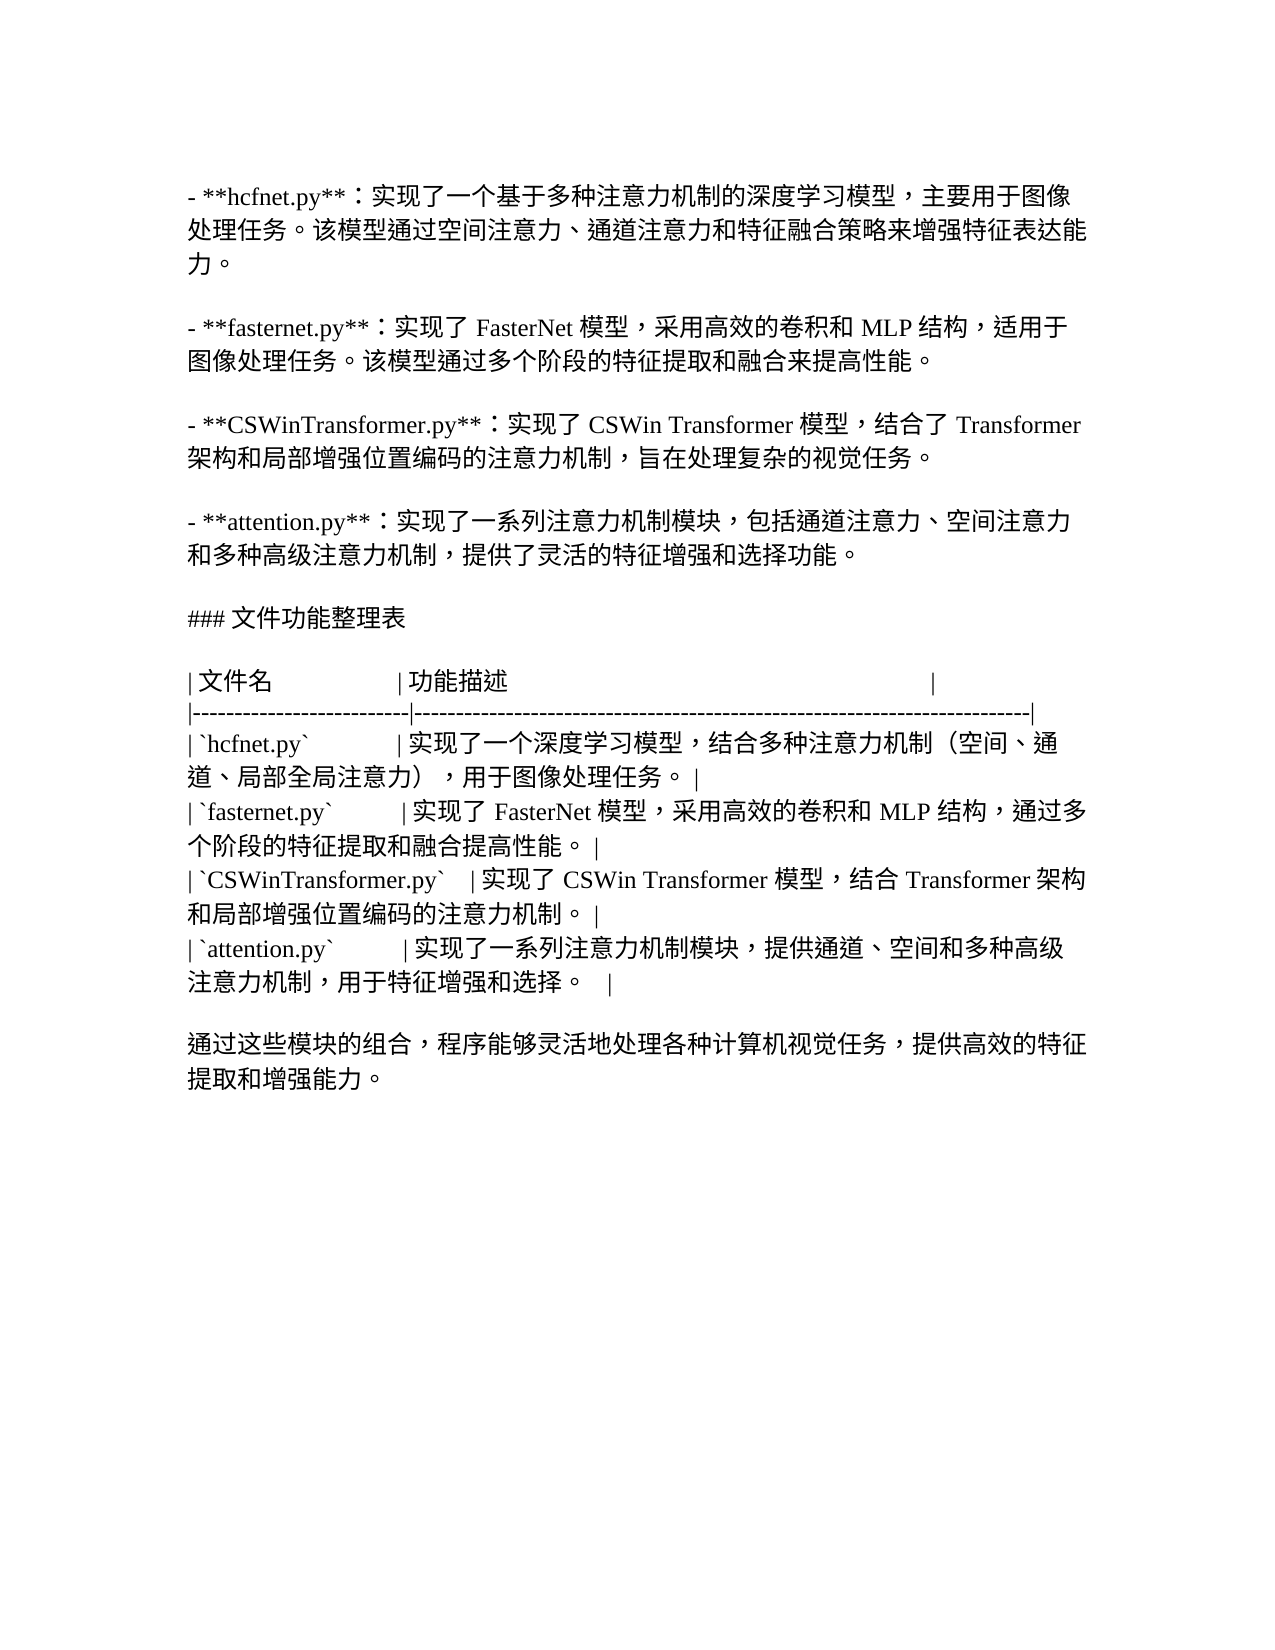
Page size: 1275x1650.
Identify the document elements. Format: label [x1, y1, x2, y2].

text [187, 150, 1087, 1095]
